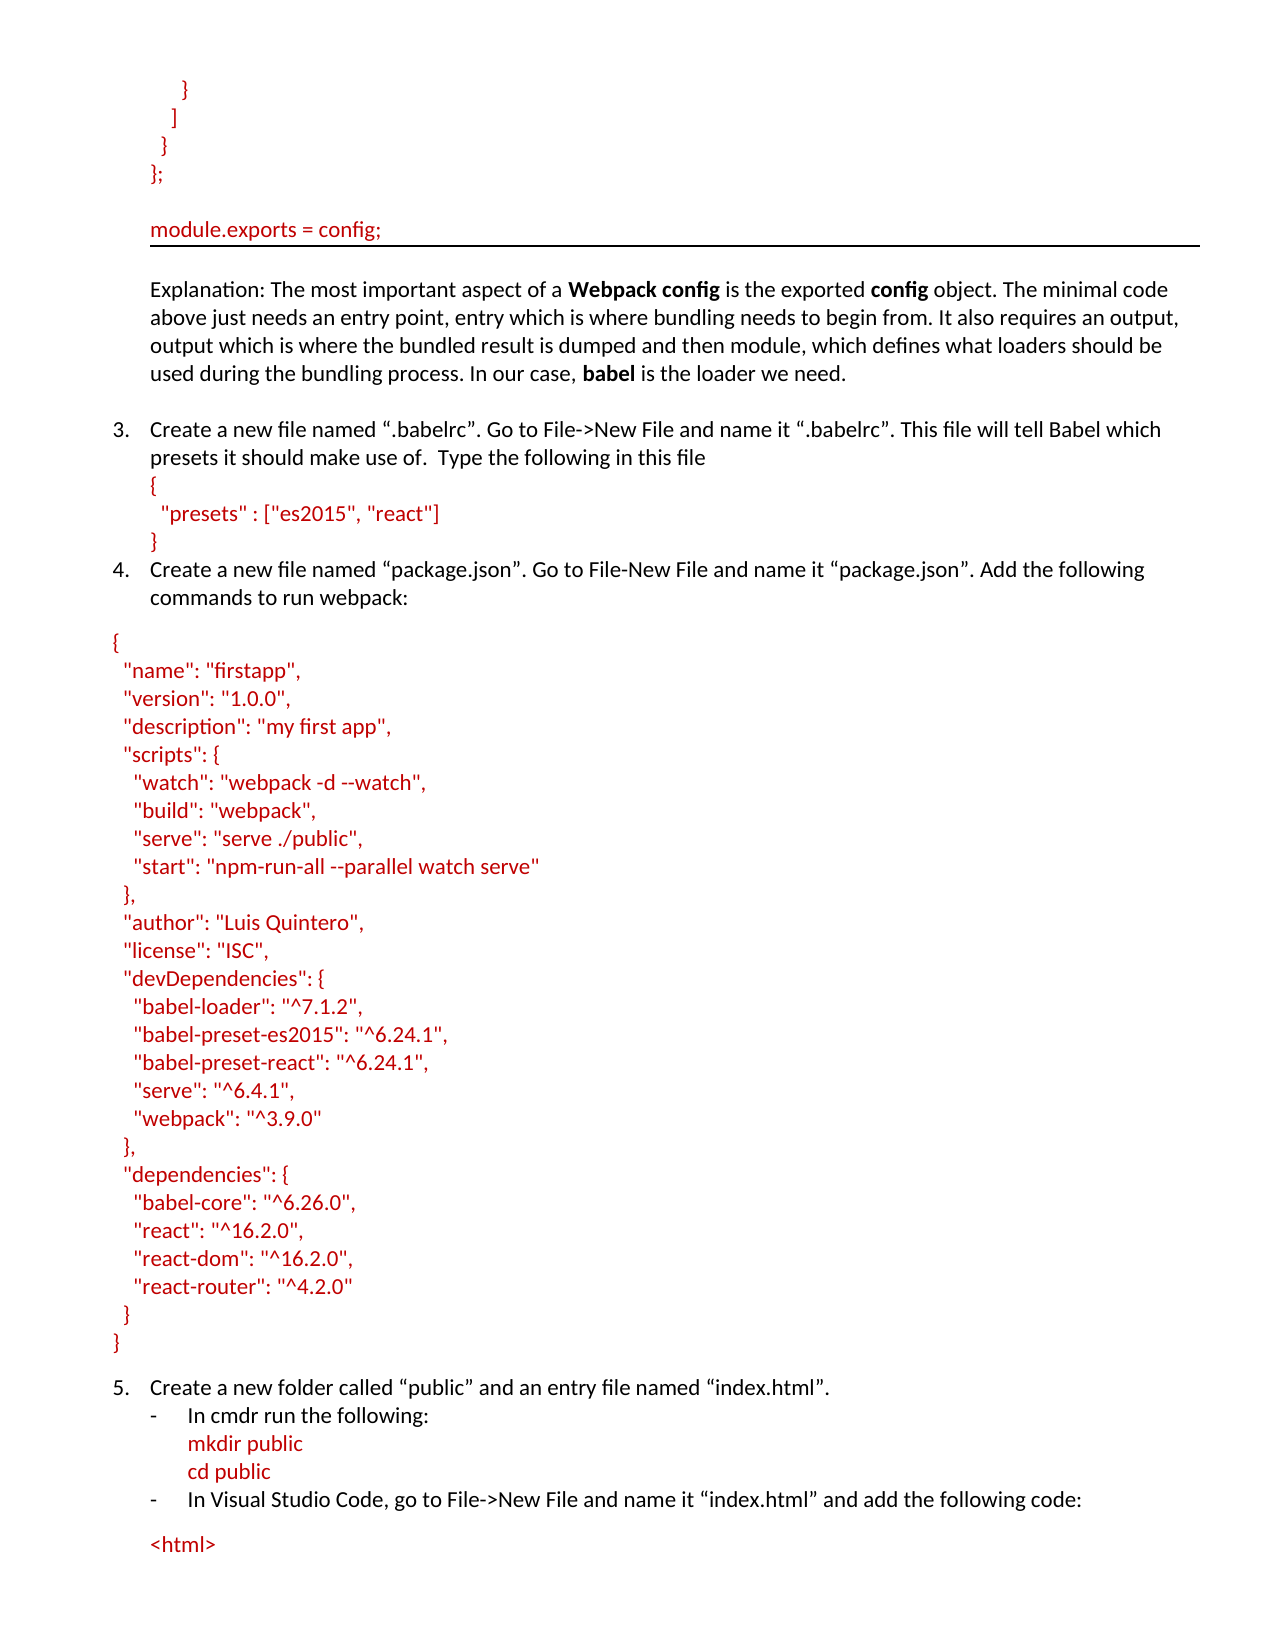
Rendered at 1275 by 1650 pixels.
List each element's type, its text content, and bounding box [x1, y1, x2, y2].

text "start": "npm-run-all --parallel watch serve" [112, 852, 1200, 880]
list }; [150, 159, 1200, 187]
text "version": "1.0.0", [112, 684, 1200, 712]
list { [150, 471, 1200, 499]
text <html> [150, 1530, 1200, 1558]
text "watch": "webpack -d --watch", [112, 768, 1200, 796]
text "react": "^16.2.0", [112, 1216, 1200, 1244]
text "license": "ISC", [112, 936, 1200, 964]
text "webpack": "^3.9.0" [112, 1104, 1200, 1132]
list cd public [187, 1457, 1200, 1485]
text }, [112, 1132, 1200, 1160]
list } [150, 75, 1200, 103]
list Create a new file named “.babelrc”. Go to File->New File and name it “.babelrc”. This file will tell Babel which presets it should make use of. Type the following in this file [112, 415, 1200, 471]
text "dependencies": { [112, 1160, 1200, 1188]
text "name": "firstapp", [112, 656, 1200, 684]
text "description": "my first app", [112, 712, 1200, 740]
text "scripts": { [112, 740, 1200, 768]
text "author": "Luis Quintero", [112, 908, 1200, 936]
text "react-router": "^4.2.0" [112, 1272, 1200, 1300]
text } [75, 1328, 1200, 1356]
text "babel-loader": "^7.1.2", [112, 992, 1200, 1020]
text { [112, 628, 1200, 656]
text "serve": "^6.4.1", [112, 1076, 1200, 1104]
list mkdir public [187, 1429, 1200, 1457]
list Create a new folder called “public” and an entry file named “index.html”. [112, 1373, 1200, 1401]
list In cmdr run the following: [150, 1401, 1200, 1429]
text "babel-preset-react": "^6.24.1", [112, 1048, 1200, 1076]
list Create a new file named “package.json”. Go to File-New File and name it “package.json”. Add the following commands to run webpack: [112, 555, 1200, 611]
text "devDependencies": { [112, 964, 1200, 992]
list } [150, 131, 1200, 159]
list Explanation: The most important aspect of a Webpack config is the exported config object. The minimal code above just needs an entry point, entry which is where bundling needs to begin from. It also requires an output, output which is where the bundled result is dumped and then module, which defines what loaders should be used during the bundling process. In our case, babel is the loader we need. [150, 275, 1200, 387]
text } [112, 1300, 1200, 1328]
list "presets" : ["es2015", "react"] [150, 499, 1200, 527]
text "babel-preset-es2015": "^6.24.1", [112, 1020, 1200, 1048]
list module.exports = config; [150, 215, 1200, 245]
text "serve": "serve ./public", [112, 824, 1200, 852]
text }, [112, 880, 1200, 908]
text "build": "webpack", [112, 796, 1200, 824]
list ] [150, 103, 1200, 131]
text "babel-core": "^6.26.0", [112, 1188, 1200, 1216]
list } [150, 527, 1200, 555]
list In Visual Studio Code, go to File->New File and name it “index.html” and add the following code: [150, 1485, 1200, 1513]
text "react-dom": "^16.2.0", [112, 1244, 1200, 1272]
